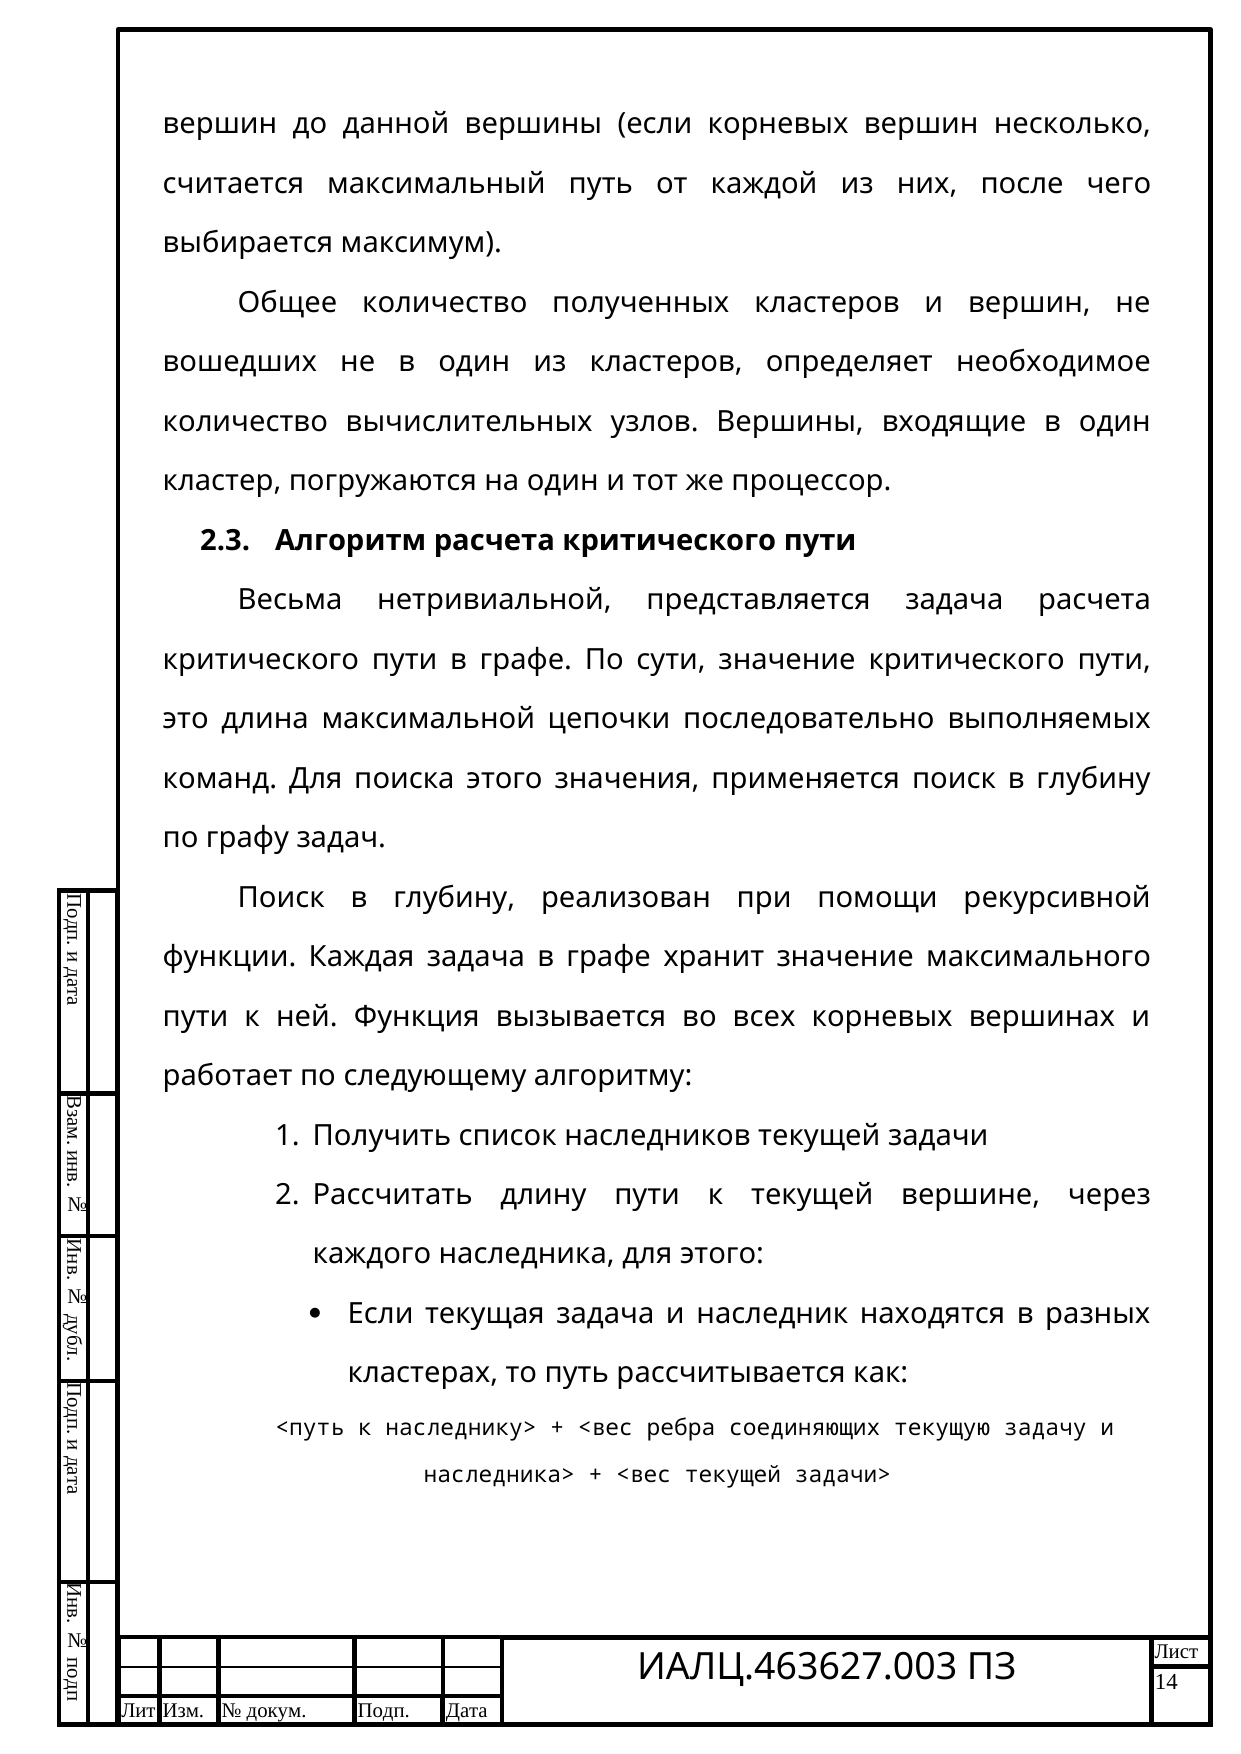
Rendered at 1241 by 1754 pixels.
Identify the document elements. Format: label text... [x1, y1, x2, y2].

text Общее количество полученных кластеров и вершин, не вошедших не в один из кластеров, определяет необходимое количество вычислительных узлов. Вершины, входящие в один кластер, погружаются на один и тот же процессор. [162, 281, 1152, 499]
list Рассчитать длину пути к текущей вершине, через каждого наследника, для этого: [275, 1173, 1152, 1272]
list Получить список наследников текущей задачи [275, 1114, 1152, 1153]
text Поиск в глубину, реализован при помощи рекурсивной функции. Каждая задача в графе хранит значение максимального пути к ней. Функция вызывается во всех корневых вершинах и работает по следующему алгоритму: [162, 876, 1152, 1094]
subtitle Алгоритм расчета критического пути [200, 519, 1152, 559]
list Если текущая задача и наследник находятся в разных кластерах, то путь рассчитывается как: [310, 1292, 1152, 1391]
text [162, 103, 1152, 261]
text <путь к наследнику> + <вес ребра соединяющих текущую задачу и наследника> + <вес текущей задачи> [162, 1411, 1152, 1489]
text Весьма нетривиальной, представляется задача расчета критического пути в графе. По сути, значение критического пути, это длина максимальной цепочки последовательно выполняемых команд. Для поиска этого значения, применяется поиск в глубину по графу задач. [162, 578, 1152, 856]
